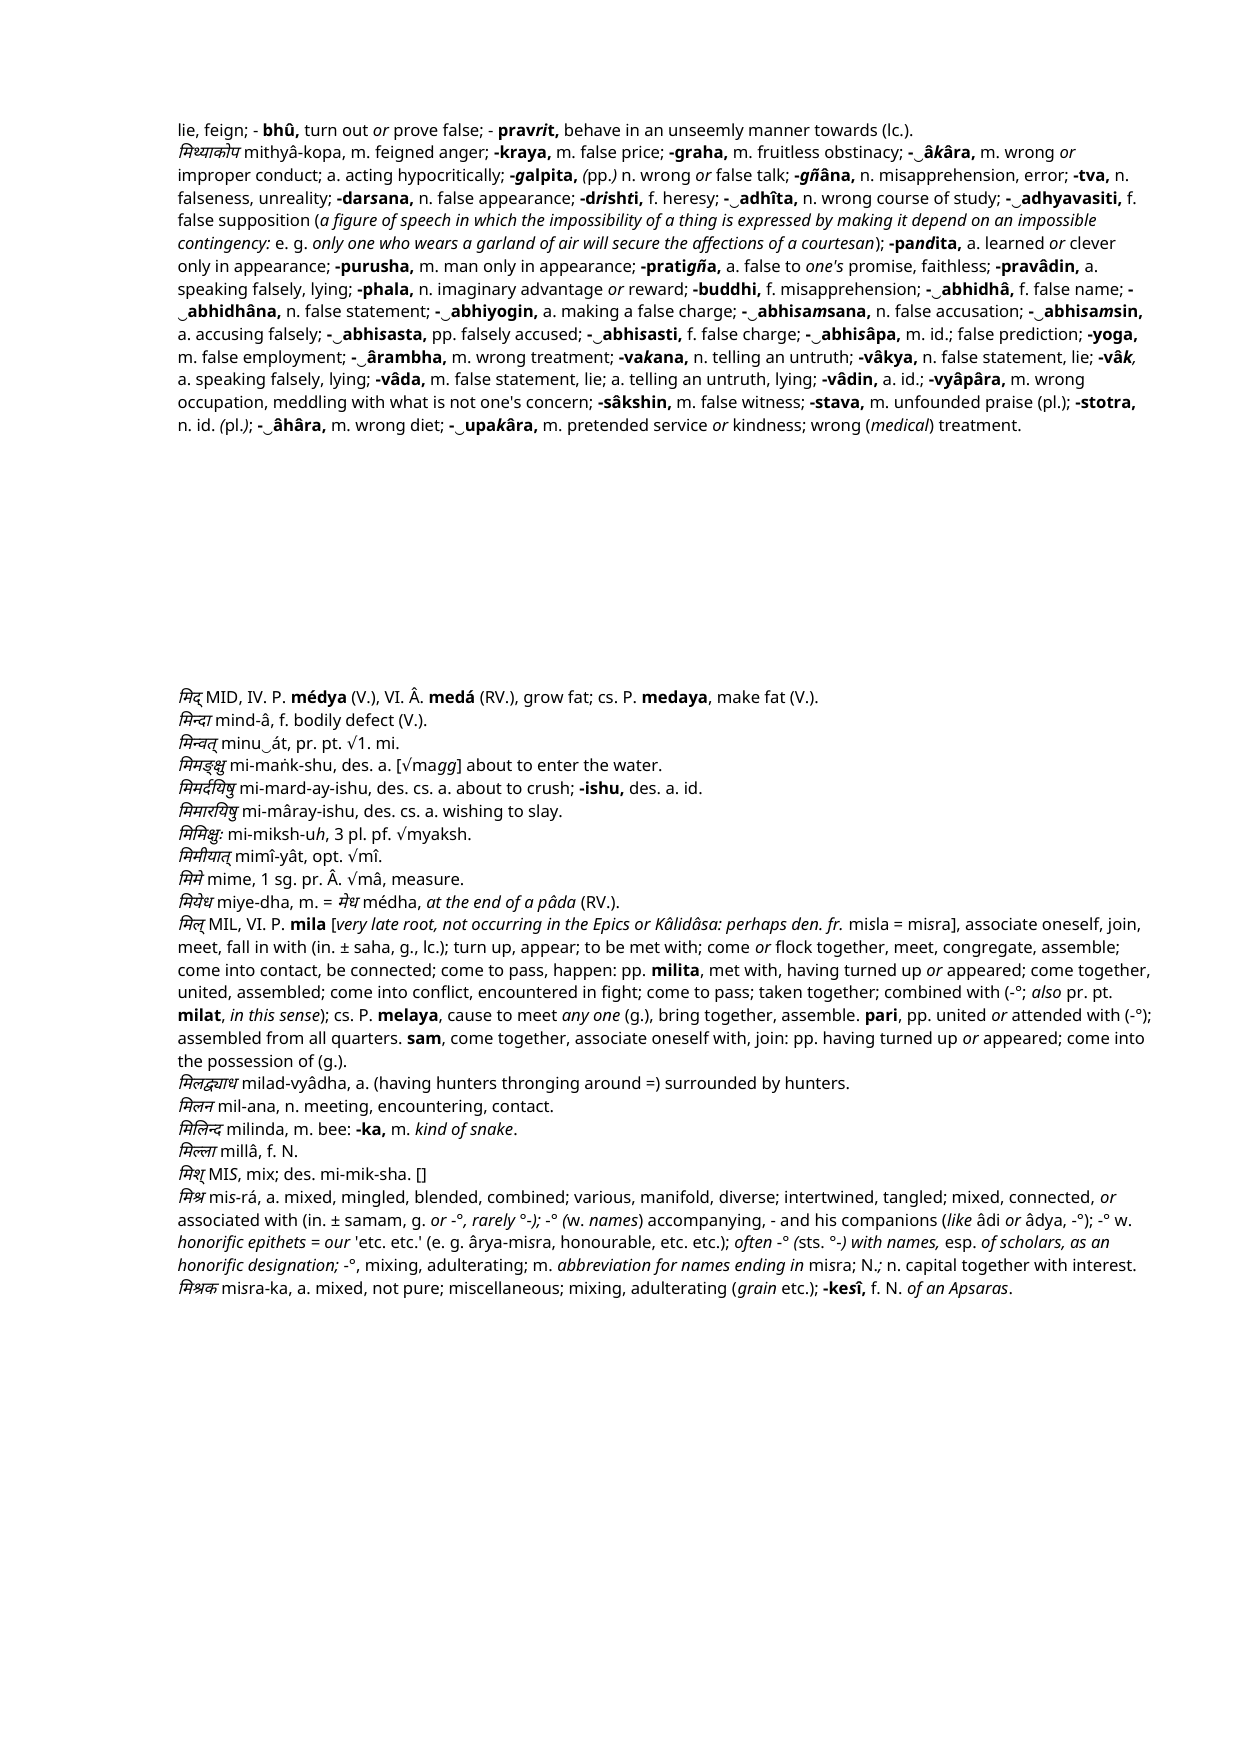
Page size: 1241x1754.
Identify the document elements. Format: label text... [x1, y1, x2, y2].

text मिलद्व्याध milad-vyâdha, a. (having hunters thronging around =) surrounded by hunters. मिलन mil-ana, n. meeting, encountering, contact. मिलिन्द milinda, m. bee: -ka, m. kind of snake. मिल्ला millâ, f. N. [177, 1072, 1152, 1163]
text मियेध miye-dha, m. = मेध médha, at the end of a pâda (RV.). [177, 890, 1152, 913]
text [177, 118, 1152, 459]
text मिमीयात् mimî-yât, opt. √mî. मिमे mime, 1 sg. pr. Â. √mâ, measure. [177, 845, 1152, 890]
text मिल् MIL, VI. P. mila [very late root, not occurring in the Epics or Kâlidâsa: perhaps den. fr. misla = misra], associate oneself, join, meet, fall in with (in. ± saha, g., lc.); turn up, appear; to be met with; come or flock together, meet, congregate, assemble; come into contact, be connected; come to pass, happen: pp. milita, met with, having turned up or appeared; come together, united, assembled; come into conflict, encountered in fight; come to pass; taken together; combined with (-°; also pr. pt. milat, in this sense); cs. P. melaya, cause to meet any one (g.), bring together, assemble. pari, pp. united or attended with (-°); assembled from all quarters. sam, come together, associate oneself with, join: pp. having turned up or appeared; come into the possession of (g.). [177, 913, 1152, 1072]
text मिद् MID, IV. P. médya (V.), VI. Â. medá (RV.), grow fat; cs. P. medaya, make fat (V.). [177, 686, 1152, 708]
text मिश् MIS, mix; des. mi-mik-sha. [] [177, 1163, 1152, 1185]
text मिन्दा mind-â, f. bodily defect (V.). मिन्वत् minu‿át, pr. pt. √1. mi. मिमङ्क्षु mi-maṅk-shu, des. a. [√magg] about to enter the water. मिमर्दयिषु mi-mard-ay-ishu, des. cs. a. about to crush; -ishu, des. a. id. मिमारयिषु mi-mâray-ishu, des. cs. a. wishing to slay. मिमिक्षुः mi-miksh-uh, 3 pl. pf. √myaksh. [177, 708, 1152, 845]
text मिश्र mis-rá, a. mixed, mingled, blended, combined; various, manifold, diverse; intertwined, tangled; mixed, connected, or associated with (in. ± samam, g. or -°, rarely °-); -° (w. names) accompanying, - and his companions (like âdi or âdya, -°); -° w. honorific epithets = our 'etc. etc.' (e. g. ârya-misra, honourable, etc. etc.); often -° (sts. °-) with names, esp. of scholars, as an honorific designation; -°, mixing, adulterating; m. abbreviation for names ending in misra; N.; n. capital together with interest. मिश्रक misra-ka, a. mixed, not pure; miscellaneous; mixing, adulterating (grain etc.); -kesî, f. N. of an Apsaras. [177, 1185, 1152, 1299]
